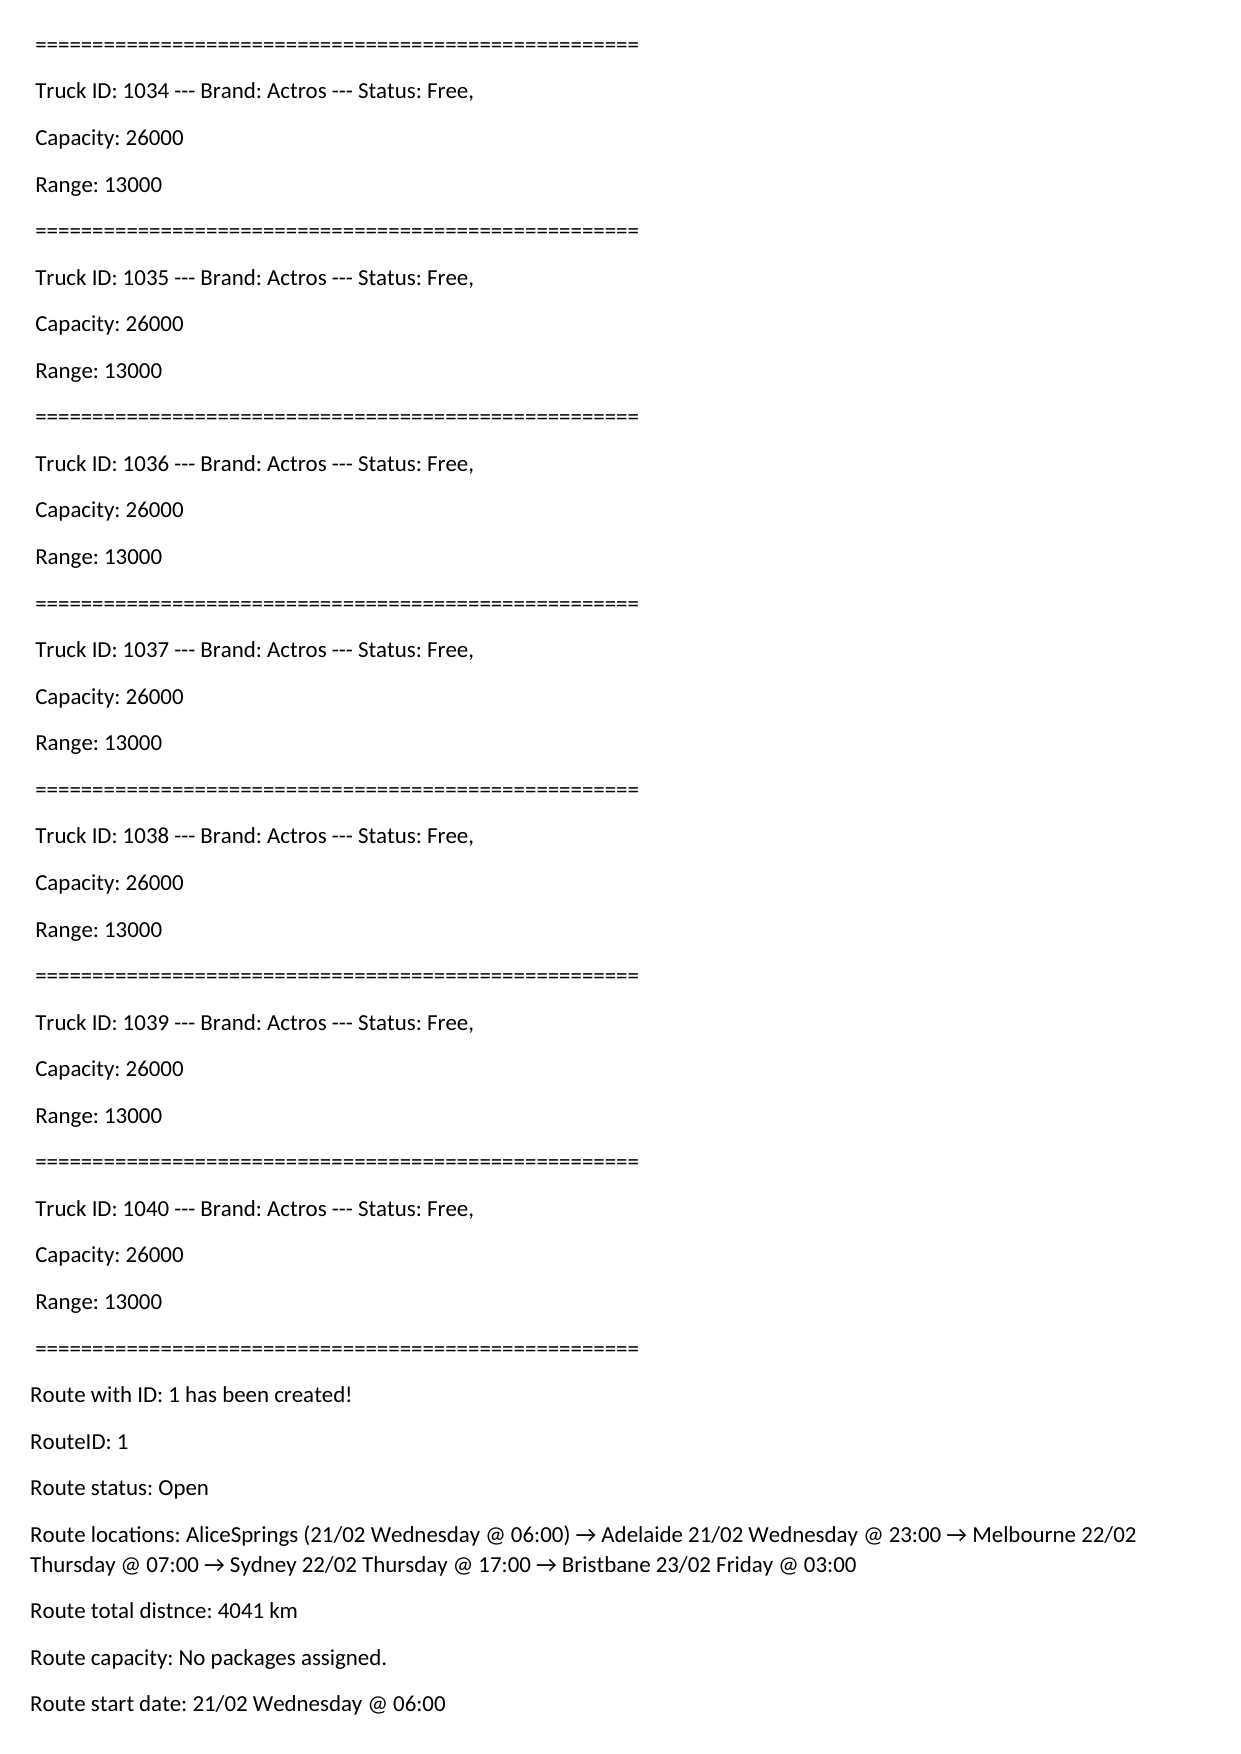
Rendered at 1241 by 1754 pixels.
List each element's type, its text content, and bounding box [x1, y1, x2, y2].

text Route capacity: No packages assigned. [30, 1643, 1210, 1671]
text Truck ID: 1038 --- Brand: Actros --- Status: Free, [30, 822, 1210, 849]
text Capacity: 26000 [30, 123, 1210, 151]
text Route start date: 21/02 Wednesday @ 06:00 [30, 1689, 1210, 1718]
text ===================================================== [30, 775, 1210, 803]
text Truck ID: 1037 --- Brand: Actros --- Status: Free, [30, 635, 1210, 663]
text Range: 13000 [30, 170, 1210, 198]
text ===================================================== [30, 1334, 1210, 1362]
text Range: 13000 [30, 915, 1210, 943]
text ===================================================== [30, 402, 1210, 431]
text Capacity: 26000 [30, 868, 1210, 896]
text Truck ID: 1035 --- Brand: Actros --- Status: Free, [30, 263, 1210, 291]
text Route with ID: 1 has been created! [30, 1380, 1210, 1408]
text Capacity: 26000 [30, 309, 1210, 337]
text Route locations: AliceSprings (21/02 Wednesday @ 06:00) → Adelaide 21/02 Wednesday @ 23:00 → Melbourne 22/02 Thursday @ 07:00 → Sydney 22/02 Thursday @ 17:00 → Bristbane 23/02 Friday @ 03:00 [30, 1520, 1210, 1578]
text ===================================================== [30, 1147, 1210, 1176]
text Truck ID: 1040 --- Brand: Actros --- Status: Free, [30, 1194, 1210, 1222]
text Range: 13000 [30, 728, 1210, 756]
text Truck ID: 1034 --- Brand: Actros --- Status: Free, [30, 77, 1210, 104]
text Range: 13000 [30, 1101, 1210, 1129]
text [30, 30, 1210, 58]
text Route status: Open [30, 1473, 1210, 1501]
text RouteID: 1 [30, 1427, 1210, 1455]
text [30, 216, 1210, 244]
text ===================================================== [30, 589, 1210, 617]
text Truck ID: 1039 --- Brand: Actros --- Status: Free, [30, 1008, 1210, 1036]
text Capacity: 26000 [30, 496, 1210, 524]
text Capacity: 26000 [30, 682, 1210, 710]
text ===================================================== [30, 961, 1210, 989]
text Range: 13000 [30, 1287, 1210, 1315]
text Range: 13000 [30, 542, 1210, 570]
text Route total distnce: 4041 km [30, 1596, 1210, 1624]
text Range: 13000 [30, 356, 1210, 384]
text Capacity: 26000 [30, 1241, 1210, 1269]
text Capacity: 26000 [30, 1054, 1210, 1082]
text Truck ID: 1036 --- Brand: Actros --- Status: Free, [30, 449, 1210, 477]
